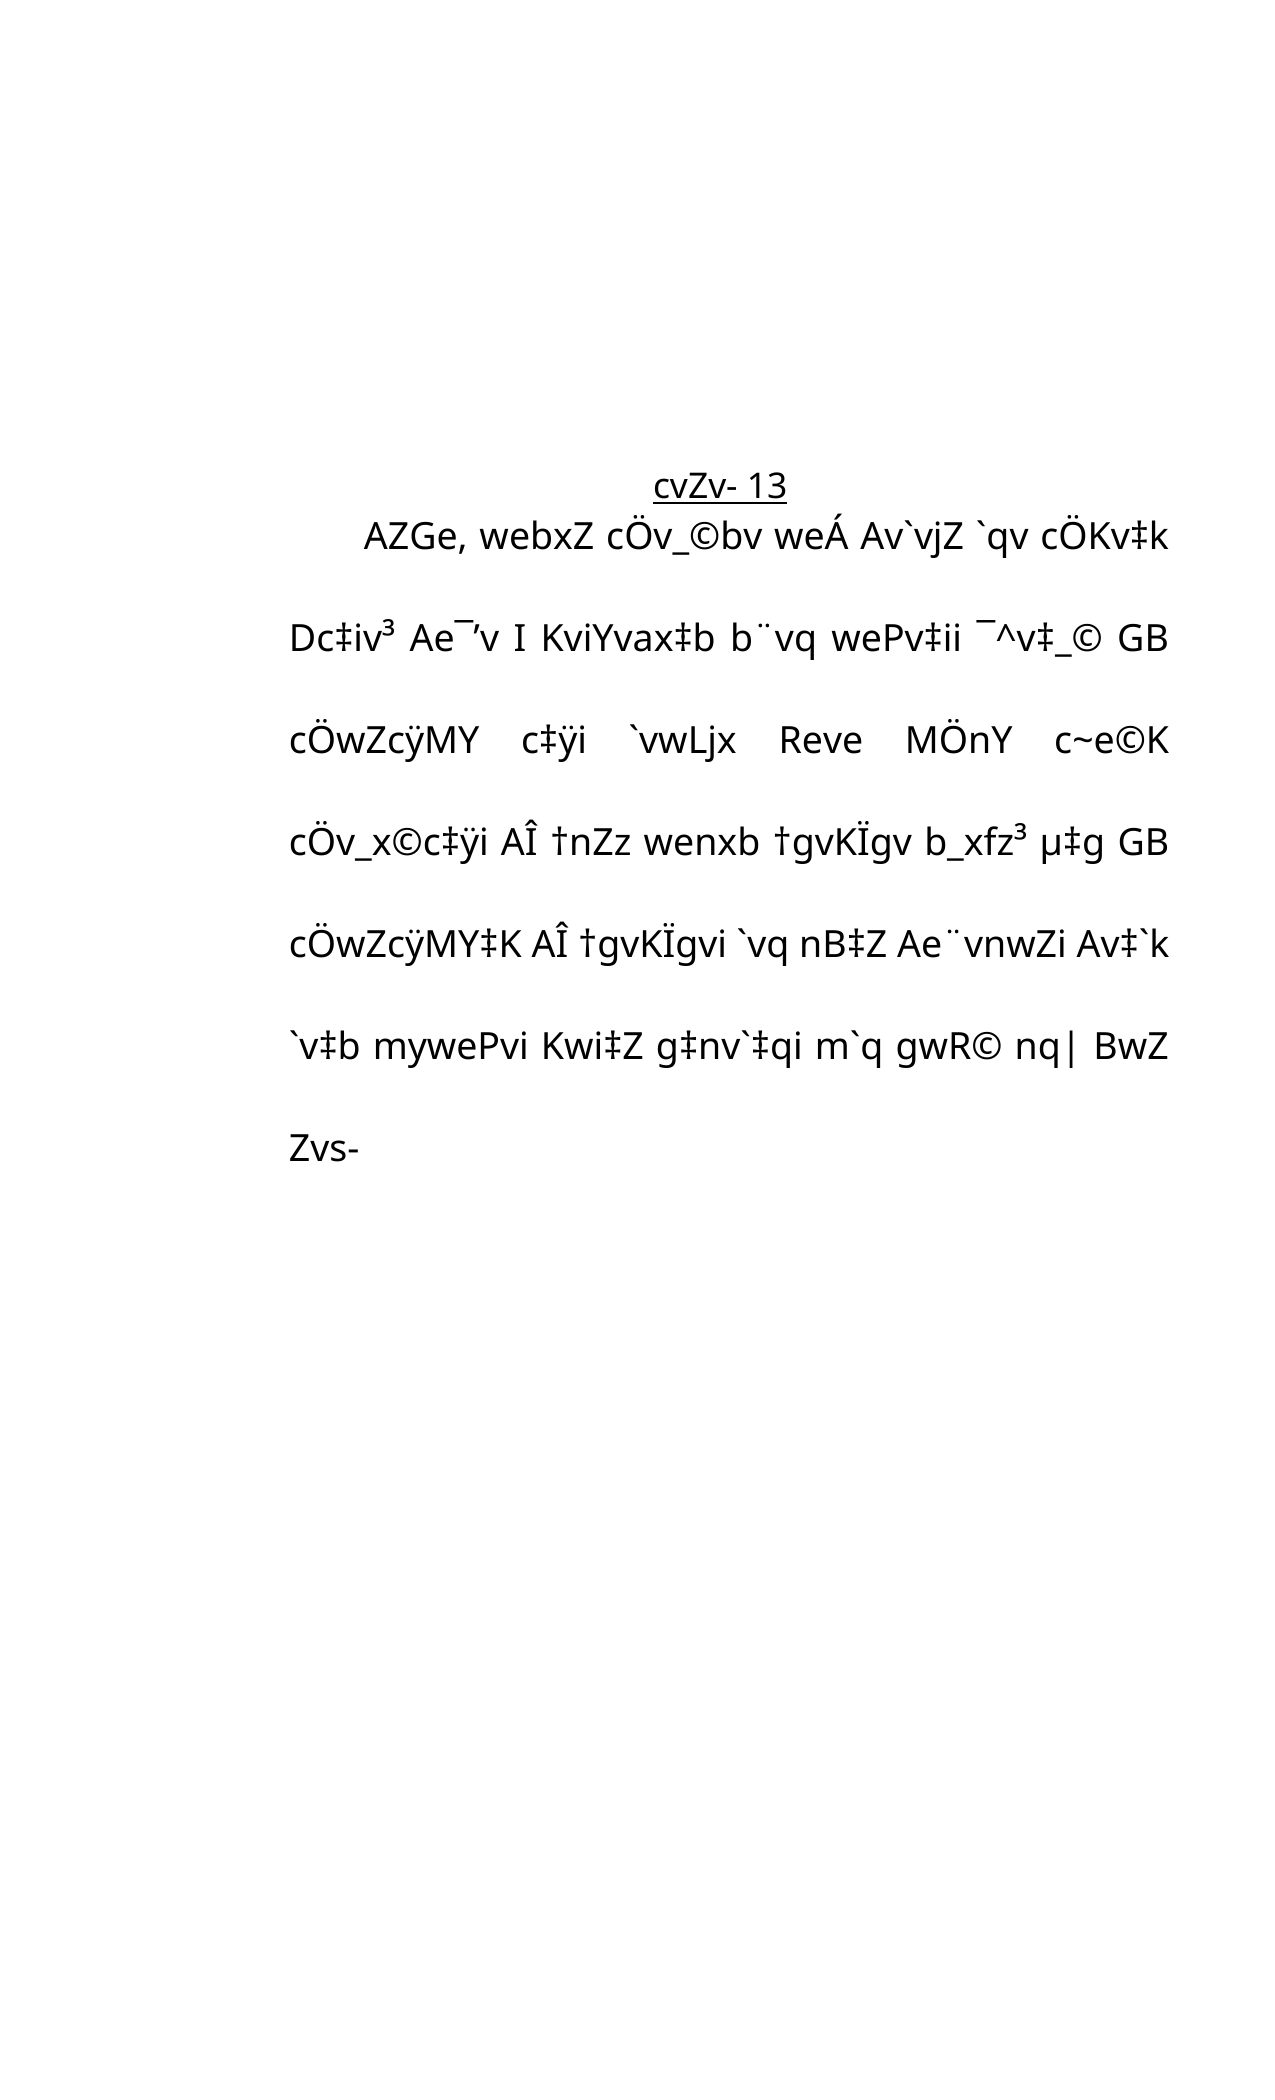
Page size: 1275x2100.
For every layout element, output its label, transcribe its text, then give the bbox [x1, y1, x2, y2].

text AZGe, webxZ cÖv_©bv weÁ Av`vjZ `qv cÖKv‡k Dc‡iv³ Ae¯’v I KviYvax‡b b¨vq wePv‡ii ¯^v‡_© GB cÖwZcÿMY c‡ÿi `vwLjx Reve MÖnY c~e©K cÖv_x©c‡ÿi AÎ †nZz wenxb †gvKÏgv b_xfz³ µ‡g GB cÖwZcÿMY‡K AÎ †gvKÏgvi `vq nB‡Z Ae¨vnwZi Av‡`k `v‡b mywePvi Kwi‡Z g‡nv`‡qi m`q gwR© nq| BwZ Zvs- [289, 509, 1170, 1173]
